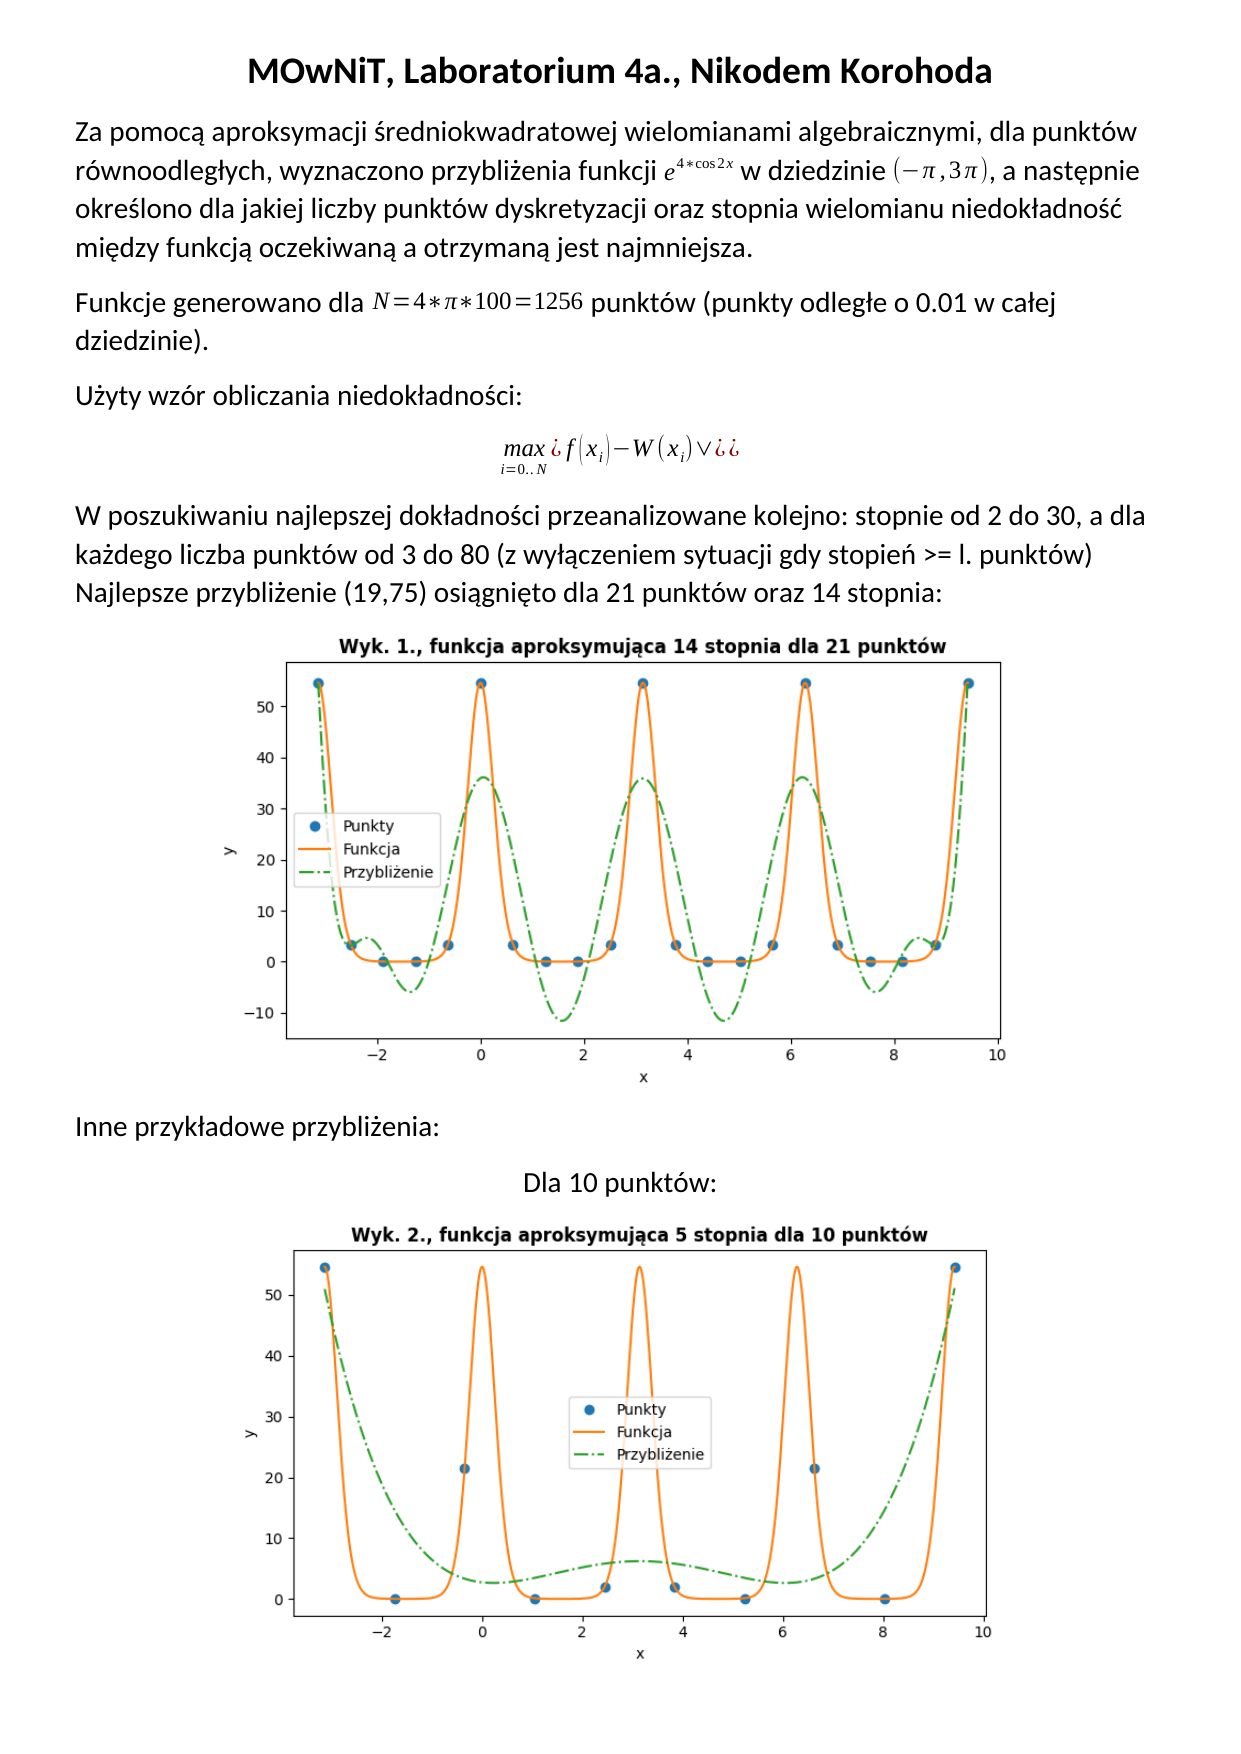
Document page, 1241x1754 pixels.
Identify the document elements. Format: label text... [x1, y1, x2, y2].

picture [238, 1218, 1003, 1664]
text W poszukiwaniu najlepszej dokładności przeanalizowane kolejno: stopnie od 2 do 30, a dla każdego liczba punktów od 3 do 80 (z wyłączeniem sytuacji gdy stopień >= l. punktów) Najlepsze przybliżenie (19,75) osiągnięto dla 21 punktów oraz 14 stopnia: [75, 497, 1165, 610]
text Inne przykładowe przybliżenia: [75, 1108, 1165, 1144]
picture [220, 629, 1020, 1090]
text MOwNiT, Laboratorium 4a., Nikodem Korohoda [75, 47, 1165, 93]
text Funkcje generowano dla punktów (punkty odległe o 0.01 w całej dziedzinie). [75, 284, 1165, 358]
text Za pomocą aproksymacji średniokwadratowej wielomianami algebraicznymi, dla punktów równoodległych, wyznaczono przybliżenia funkcji w dziedzinie , a następnie określono dla jakiej liczby punktów dyskretyzacji oraz stopnia wielomianu niedokładność między funkcją oczekiwaną a otrzymaną jest najmniejsza. [75, 113, 1165, 264]
text Dla 10 punktów: [75, 1164, 1165, 1199]
text Użyty wzór obliczania niedokładności: [75, 377, 1165, 413]
